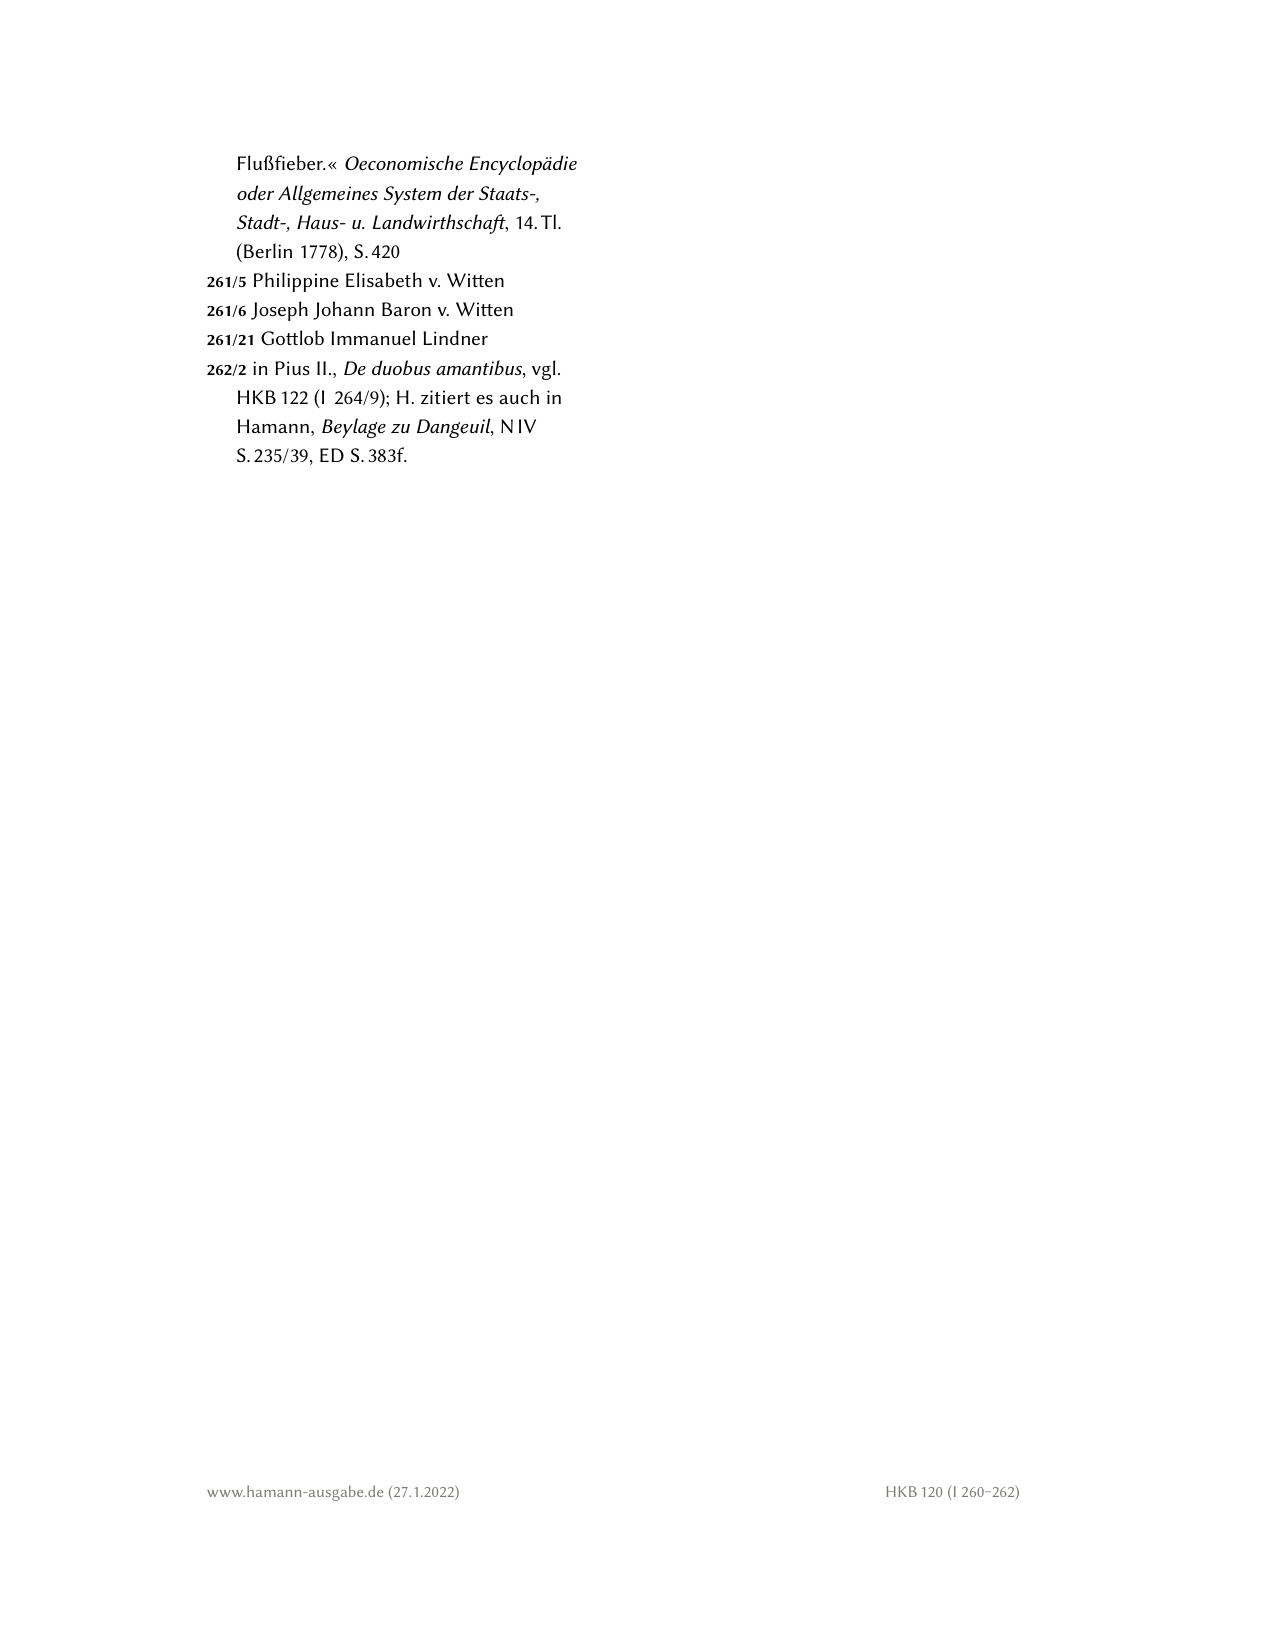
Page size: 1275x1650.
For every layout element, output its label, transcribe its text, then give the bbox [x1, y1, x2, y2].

text 262/2 in Pius II., De duobus amantibus, vgl. HKB 122 (I 264/9); H. zitiert es auch in Hamann, Beylage zu Dangeuil, N IV S. 235/39, ED S. 383f. [207, 352, 587, 468]
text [207, 147, 587, 264]
text 261/21 Gottlob Immanuel Lindner [207, 322, 587, 352]
text 261/6 Joseph Johann Baron v. Witten [207, 293, 587, 322]
text 261/5 Philippine Elisabeth v. Witten [207, 264, 587, 293]
